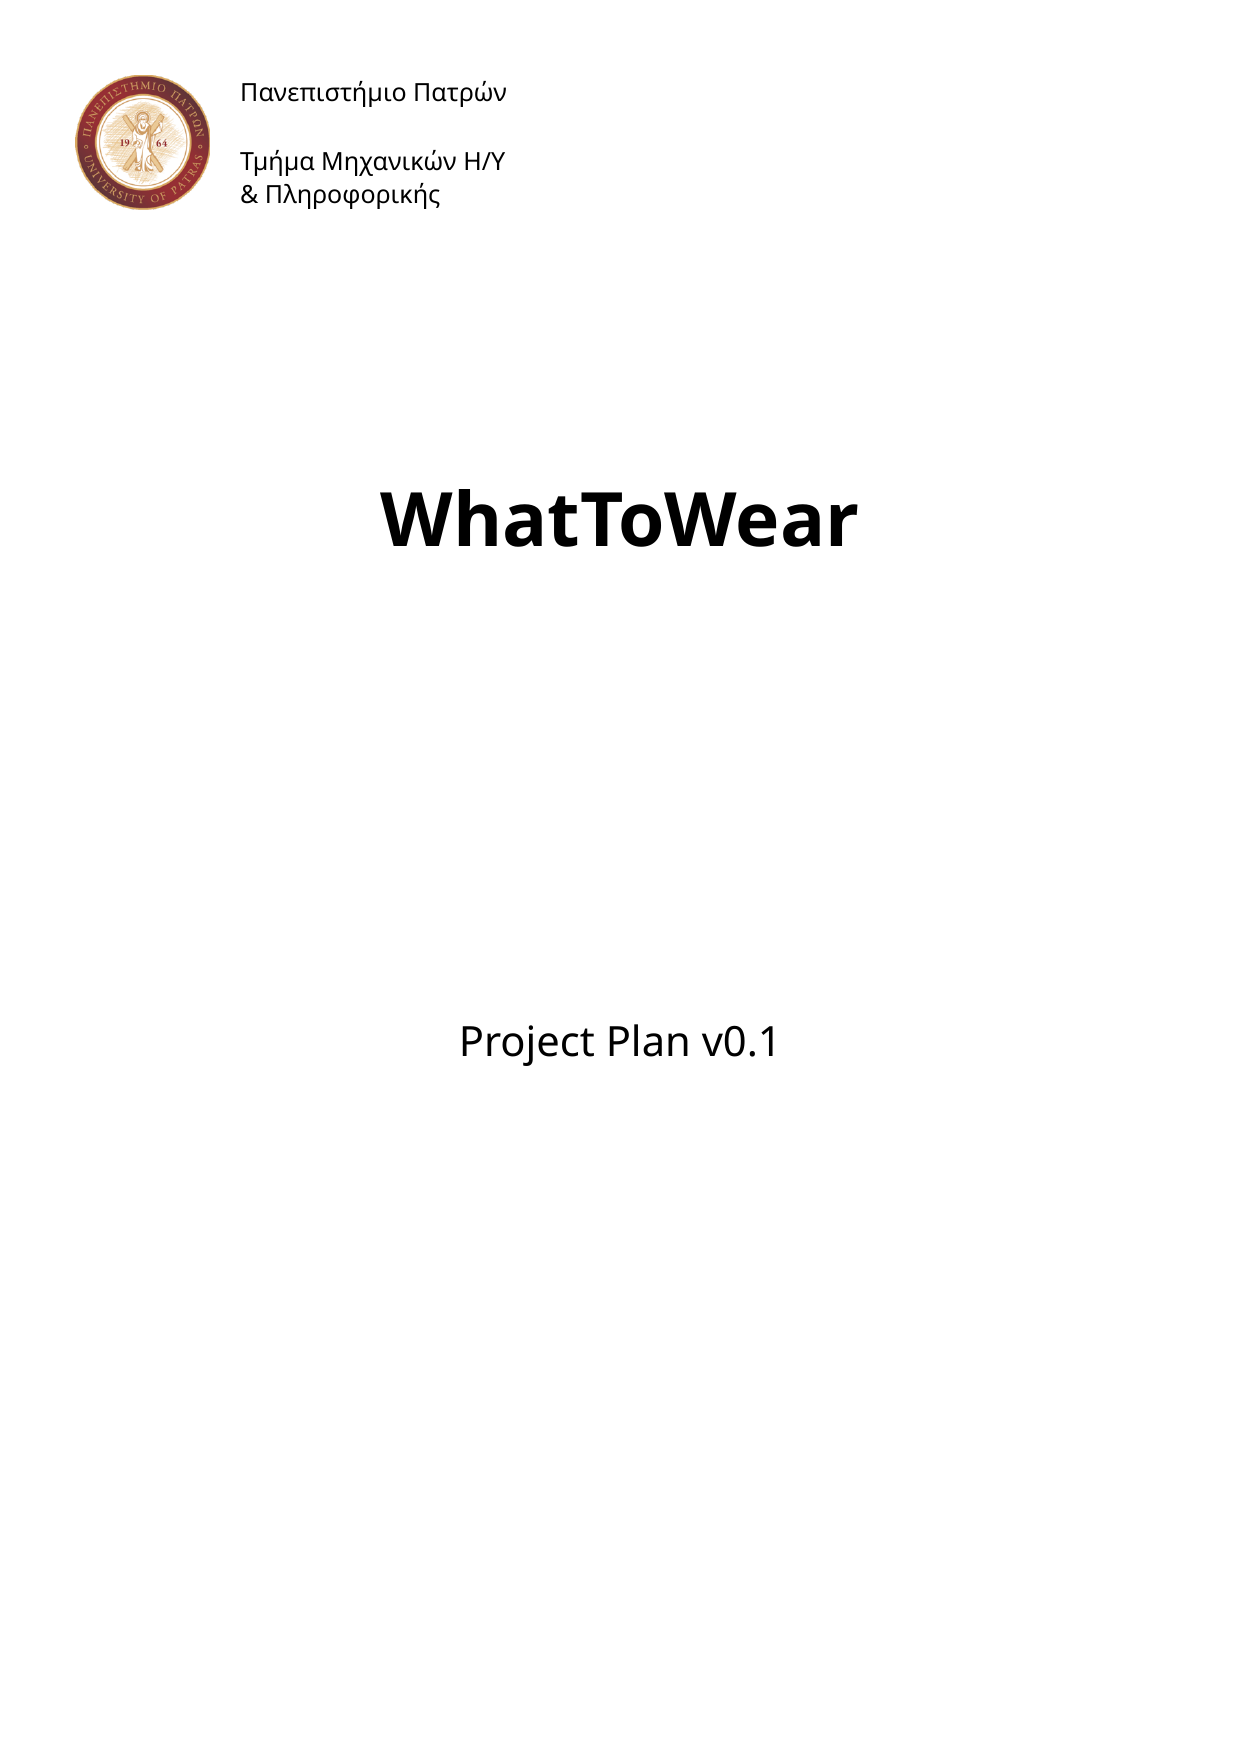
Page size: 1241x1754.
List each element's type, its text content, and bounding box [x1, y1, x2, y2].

picture [75, 75, 210, 210]
text Πανεπιστήμιο Πατρών [210, 75, 1165, 109]
text Τμήμα Μηχανικών Η/Υ [210, 143, 1165, 177]
text Project Plan v0.1 [75, 1011, 1165, 1068]
text WhatToWear [75, 466, 1165, 568]
text & Πληροφορικής [75, 177, 1165, 211]
